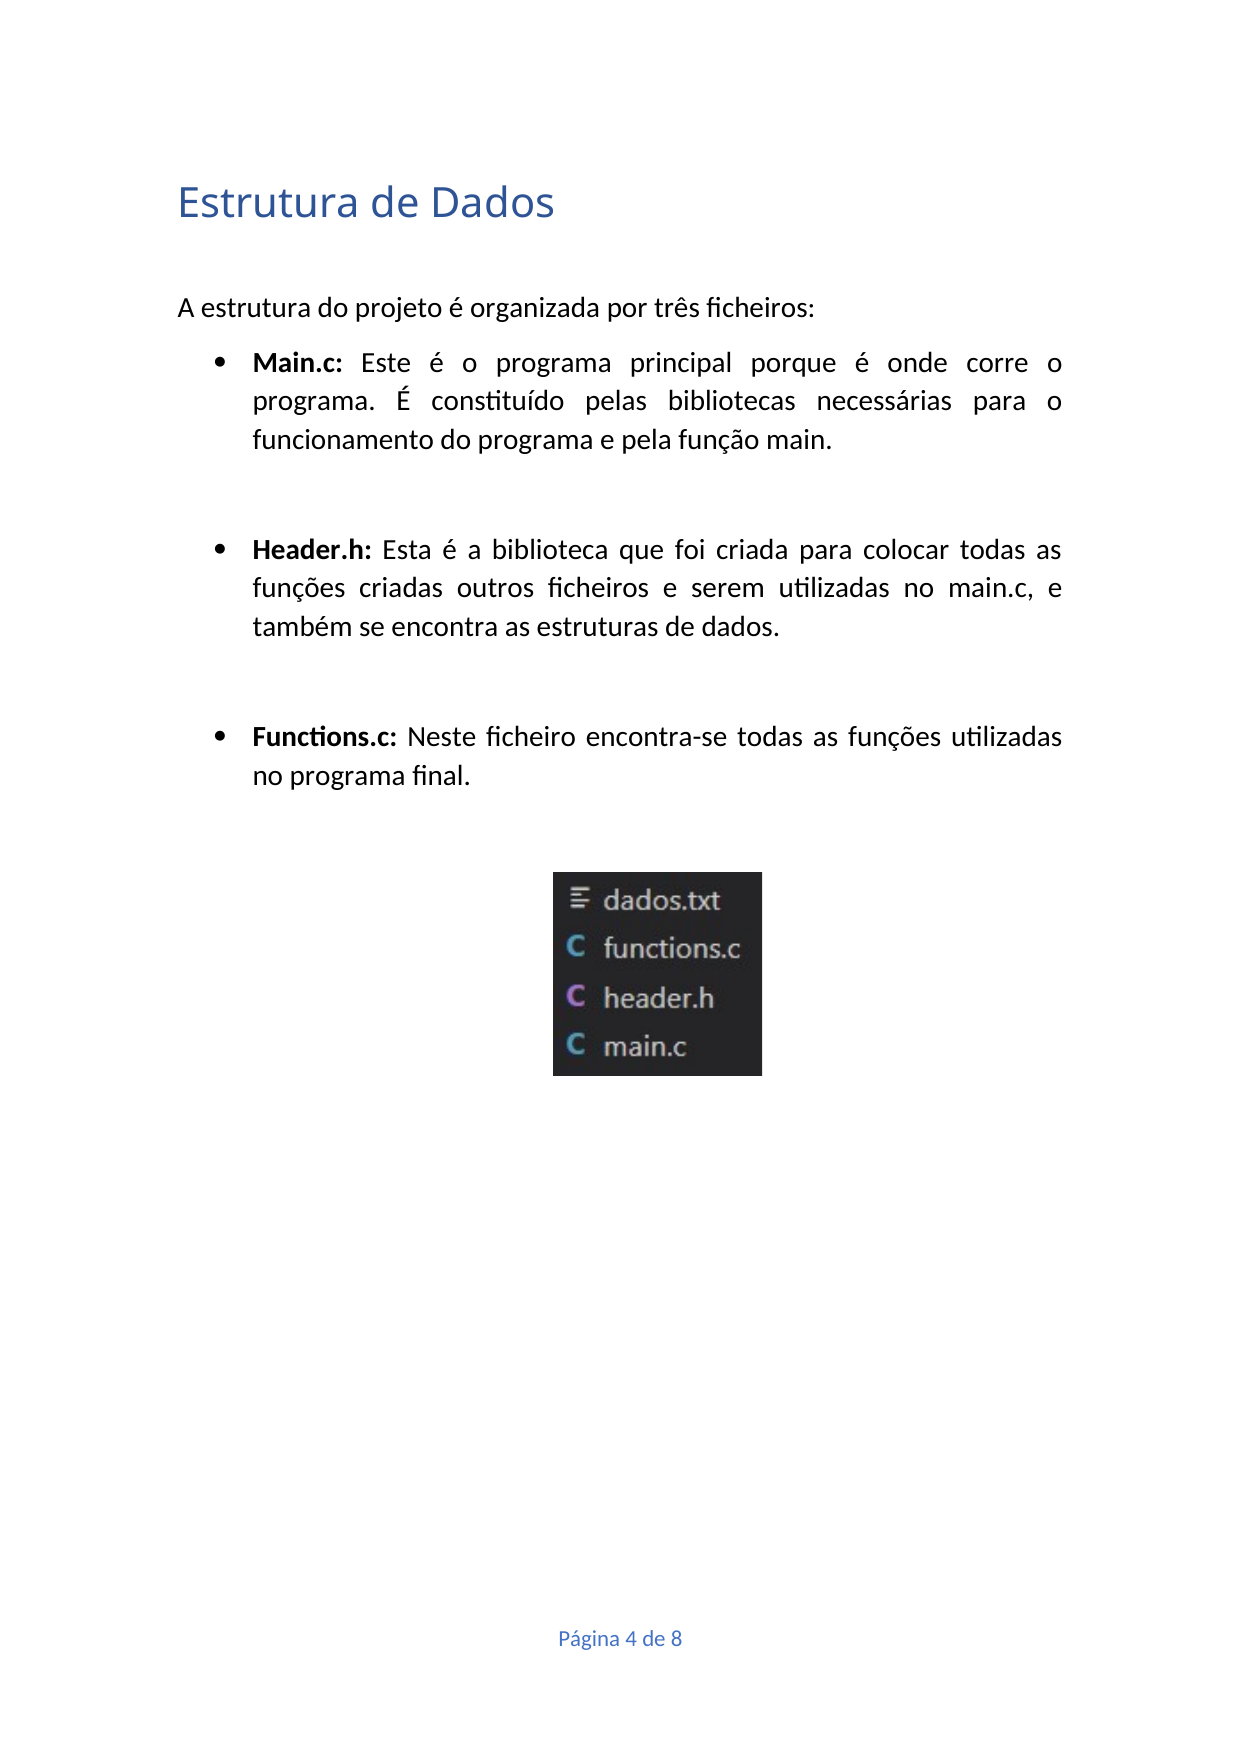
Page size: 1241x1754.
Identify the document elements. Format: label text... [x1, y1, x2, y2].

list Functions.c: Neste ficheiro encontra-se todas as funções utilizadas no programa final. [215, 718, 1063, 792]
subtitle Estrutura de Dados [177, 173, 1063, 229]
text A estrutura do projeto é organizada por três ficheiros: [177, 289, 1063, 324]
list Main.c: Este é o programa principal porque é onde corre o programa. É constituído pelas bibliotecas necessárias para o funcionamento do programa e pela função main. [215, 344, 1063, 457]
list Header.h: Esta é a biblioteca que foi criada para colocar todas as funções criadas outros ficheiros e serem utilizadas no main.c, e também se encontra as estruturas de dados. [215, 531, 1063, 644]
picture [553, 872, 763, 1076]
